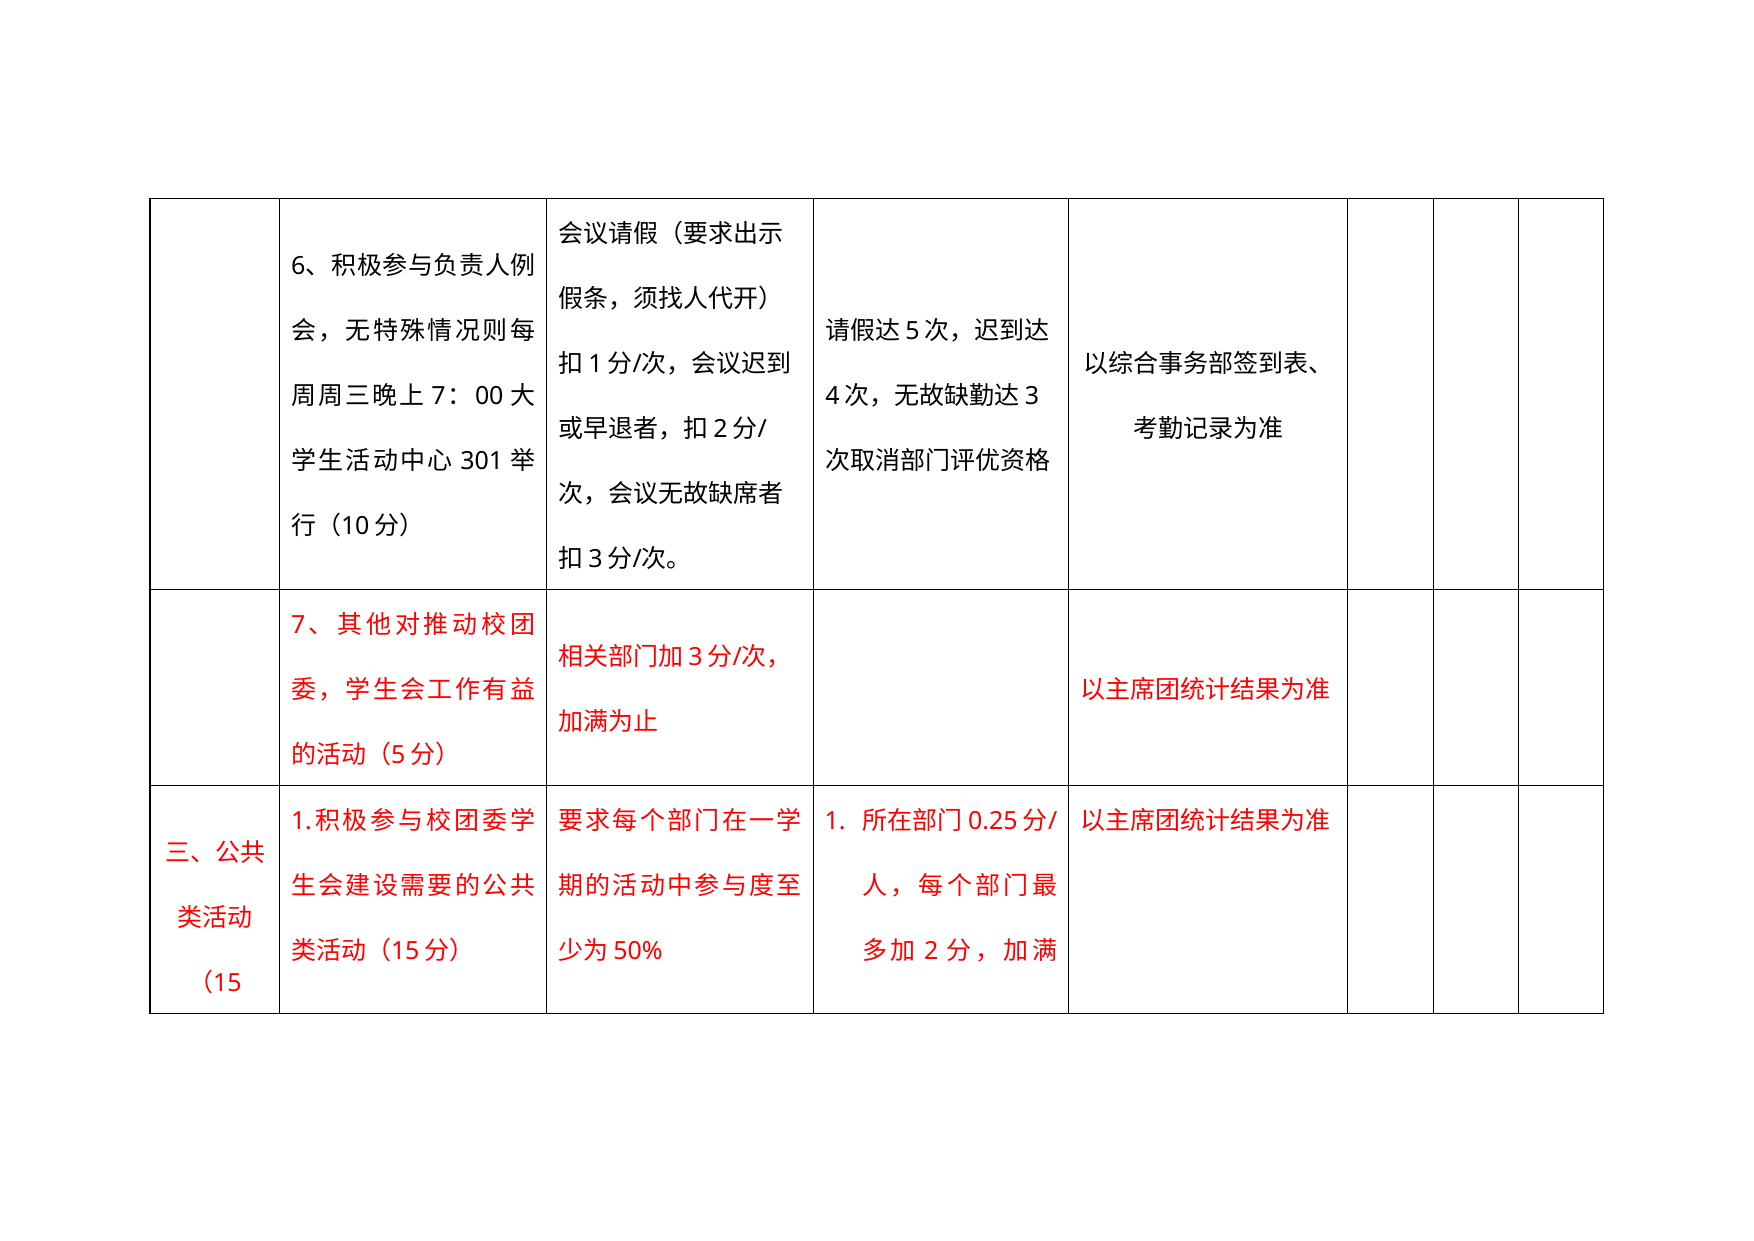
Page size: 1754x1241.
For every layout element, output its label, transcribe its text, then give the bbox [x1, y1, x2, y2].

table_cell [814, 590, 1068, 785]
table_cell 会议请假（要求出示假条，须找人代开）扣1分/次，会议迟到或早退者，扣2分/次，会议无故缺席者扣3分/次。 [547, 199, 813, 589]
table_cell 三、公共类活动（15分） [151, 786, 279, 1013]
table_cell [1348, 590, 1433, 785]
table_cell [1348, 786, 1433, 1013]
table_cell [1519, 590, 1603, 785]
table_cell 7、其他对推动校团委，学生会工作有益的活动（5分） [280, 590, 546, 785]
table_cell 相关部门加3分/次，加满为止 [547, 590, 813, 785]
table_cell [547, 786, 813, 1013]
table_cell [1434, 786, 1518, 1013]
table_cell [151, 590, 279, 785]
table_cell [814, 786, 1068, 1013]
table_cell 以主席团统计结果为准 [1069, 786, 1347, 1013]
table_cell 以综合事务部签到表、考勤记录为准 [1069, 199, 1347, 589]
table_cell 以主席团统计结果为准 [1069, 590, 1347, 785]
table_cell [280, 786, 546, 1013]
table_cell 请假达5次，迟到达4次，无故缺勤达3次取消部门评优资格 [814, 199, 1068, 589]
table_cell [1434, 199, 1518, 589]
table_cell [1519, 199, 1603, 589]
table_cell [1348, 199, 1433, 589]
table_cell [1519, 786, 1603, 1013]
table_cell 6、积极参与负责人例会，无特殊情况则每周周三晚上7：00大学生活动中心301举行（10分） [280, 199, 546, 589]
table_cell [1434, 590, 1518, 785]
